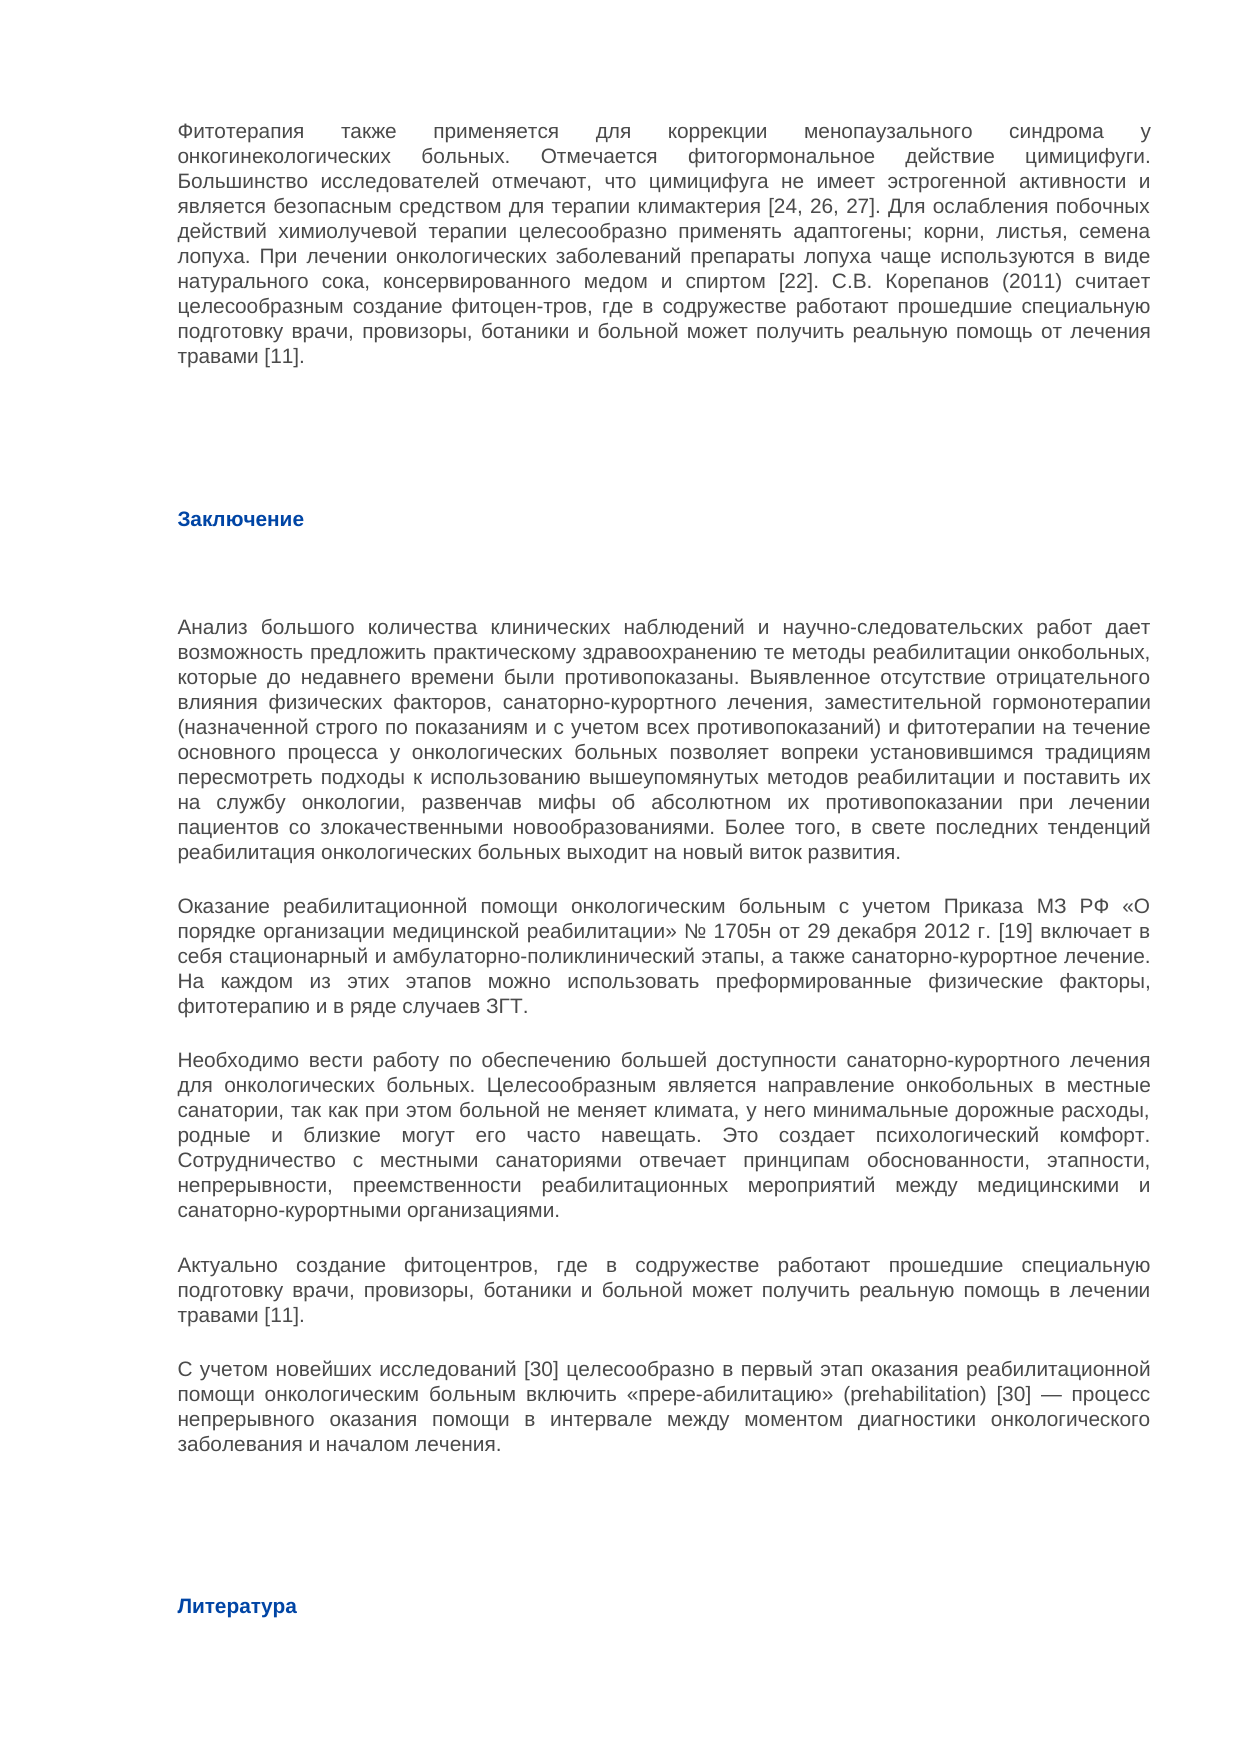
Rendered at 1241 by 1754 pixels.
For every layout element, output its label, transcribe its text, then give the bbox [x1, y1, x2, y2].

text Литература [177, 1593, 1152, 1618]
text Анализ большого количества клинических наблюдений и научно-следовательских работ дает возможность предложить практическому здравоохранению те методы реабилитации онкобольных, которые до недавнего времени были противопоказаны. Выявленное отсутствие отрицательного влияния физических факторов, санаторно-курортного лечения, заместительной гормонотерапии (назначенной строго по показаниям и с учетом всех противопоказаний) и фитотерапии на течение основного процесса у онкологических больных позволяет вопреки установившимся традициям пересмотреть подходы к использованию вышеупомянутых методов реабилитации и поставить их на службу онкологии, развенчав мифы об абсолютном их противопоказании при лечении пациентов со злокачественными новообразованиями. Более того, в свете последних тенденций реабилитация онкологических больных выходит на новый виток развития. [177, 614, 1152, 864]
text Фитотерапия также применяется для коррекции менопаузального синдрома у онкогинекологических больных. Отмечается фитогормональное действие цимицифуги. Большинство исследователей отмечают, что цимицифуга не имеет эстрогенной активности и является безопасным средством для терапии климактерия [24, 26, 27]. Для ослабления побочных действий химиолучевой терапии целесообразно применять адаптогены; корни, листья, семена лопуха. При лечении онкологических заболеваний препараты лопуха чаще используются в виде натурального сока, консервированного медом и спиртом [22]. С.В. Корепанов (2011) считает целесообразным создание фитоцен-тров, где в содружестве работают прошедшие специальную подготовку врачи, провизоры, ботаники и больной может получить реальную помощь от лечения травами [11]. [177, 118, 1152, 368]
text Заключение [177, 506, 1152, 531]
text С учетом новейших исследований [30] целесообразно в первый этап оказания реабилитационной помощи онкологическим больным включить «прере-абилитацию» (prehabilitation) [30] — процесс непрерывного оказания помощи в интервале между моментом диагностики онкологического заболевания и началом лечения. [177, 1356, 1152, 1456]
text Необходимо вести работу по обеспечению большей доступности санаторно-курортного лечения для онкологических больных. Целесообразным является направление онкобольных в местные санатории, так как при этом больной не меняет климата, у него минимальные дорожные расходы, родные и близкие могут его часто навещать. Это создает психологический комфорт. Сотрудничество с местными санаториями отвечает принципам обоснованности, этапности, непрерывности, преемственности реабилитационных мероприятий между медицинскими и санаторно-курортными организациями. [177, 1047, 1152, 1222]
text Актуально создание фитоцентров, где в содружестве работают прошедшие специальную подготовку врачи, провизоры, ботаники и больной может получить реальную помощь в лечении травами [11]. [177, 1251, 1152, 1326]
text Оказание реабилитационной помощи онкологическим больным с учетом Приказа МЗ РФ «О порядке организации медицинской реабилитации» № 1705н от 29 декабря 2012 г. [19] включает в себя стационарный и амбулаторно-поликлинический этапы, а также санаторно-курортное лечение. На каждом из этих этапов можно использовать преформированные физические факторы, фитотерапию и в ряде случаев ЗГТ. [177, 893, 1152, 1018]
